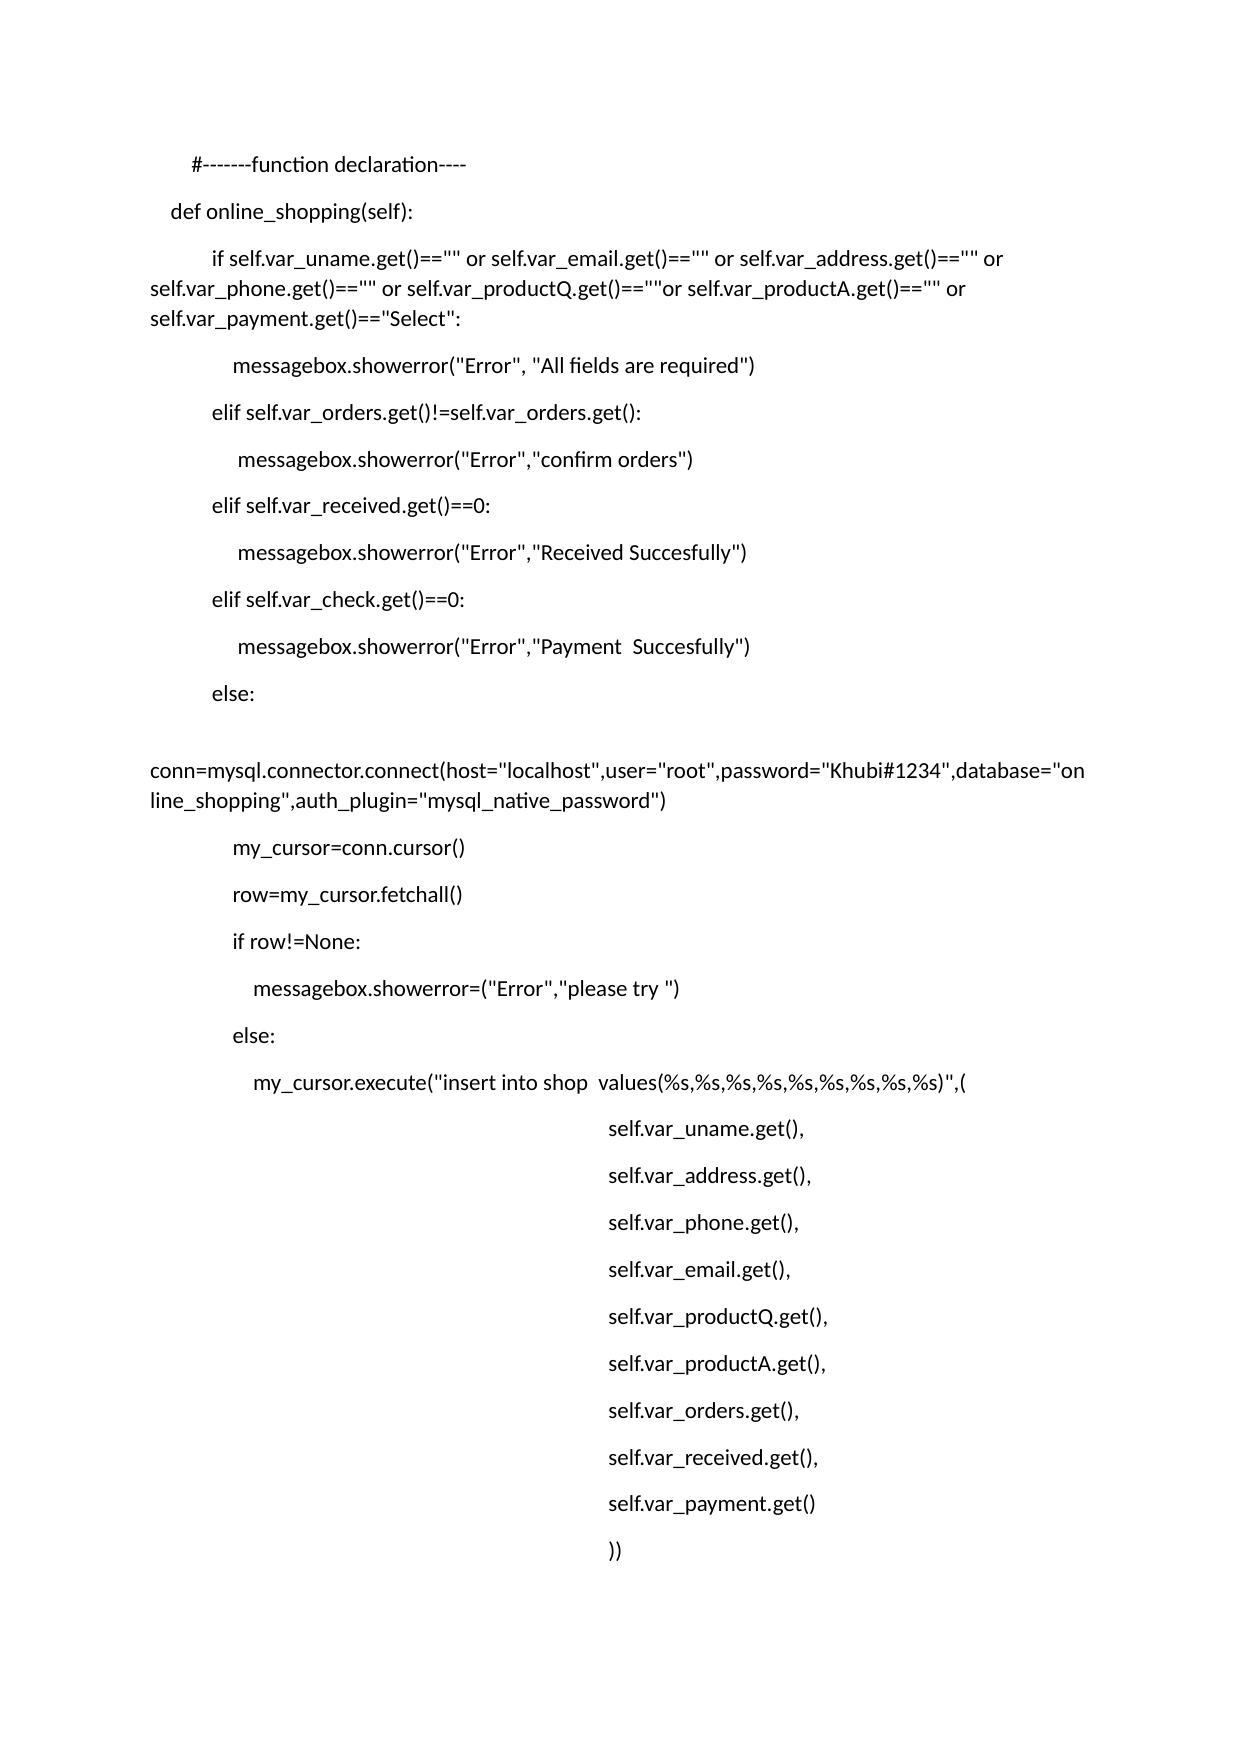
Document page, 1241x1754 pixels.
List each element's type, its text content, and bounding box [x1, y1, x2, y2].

text else: [150, 1021, 1090, 1049]
text self.var_orders.get(), [150, 1396, 1090, 1424]
text messagebox.showerror("Error","Received Succesfully") [150, 538, 1090, 567]
text self.var_received.get(), [150, 1443, 1090, 1471]
text messagebox.showerror=("Error","please try ") [150, 974, 1090, 1002]
text messagebox.showerror("Error","Payment Succesfully") [150, 632, 1090, 660]
text self.var_productA.get(), [150, 1349, 1090, 1377]
text elif self.var_check.get()==0: [150, 585, 1090, 613]
text else: [150, 679, 1090, 707]
text if row!=None: [150, 927, 1090, 955]
text messagebox.showerror("Error","confirm orders") [150, 445, 1090, 473]
text conn=mysql.connector.connect(host="localhost",user="root",password="Khubi#1234",database="online_shopping",auth_plugin="mysql_native_password") [150, 726, 1090, 814]
text row=my_cursor.fetchall() [150, 880, 1090, 908]
text messagebox.showerror("Error", "All fields are required") [150, 351, 1090, 379]
text elif self.var_orders.get()!=self.var_orders.get(): [150, 398, 1090, 426]
text self.var_uname.get(), [150, 1114, 1090, 1143]
text )) [150, 1536, 1090, 1564]
text self.var_productQ.get(), [150, 1302, 1090, 1330]
text self.var_phone.get(), [150, 1208, 1090, 1236]
text elif self.var_received.get()==0: [150, 492, 1090, 520]
text if self.var_uname.get()=="" or self.var_email.get()=="" or self.var_address.get()=="" or self.var_phone.get()=="" or self.var_productQ.get()==""or self.var_productA.get()=="" or self.var_payment.get()=="Select": [150, 244, 1090, 332]
text self.var_address.get(), [150, 1161, 1090, 1189]
text my_cursor.execute("insert into shop values(%s,%s,%s,%s,%s,%s,%s,%s,%s)",( [150, 1068, 1090, 1096]
text #-------function declaration---- [150, 150, 1090, 178]
text self.var_payment.get() [150, 1489, 1090, 1518]
text my_cursor=conn.cursor() [150, 833, 1090, 861]
text def online_shopping(self): [150, 197, 1090, 225]
text self.var_email.get(), [150, 1255, 1090, 1283]
